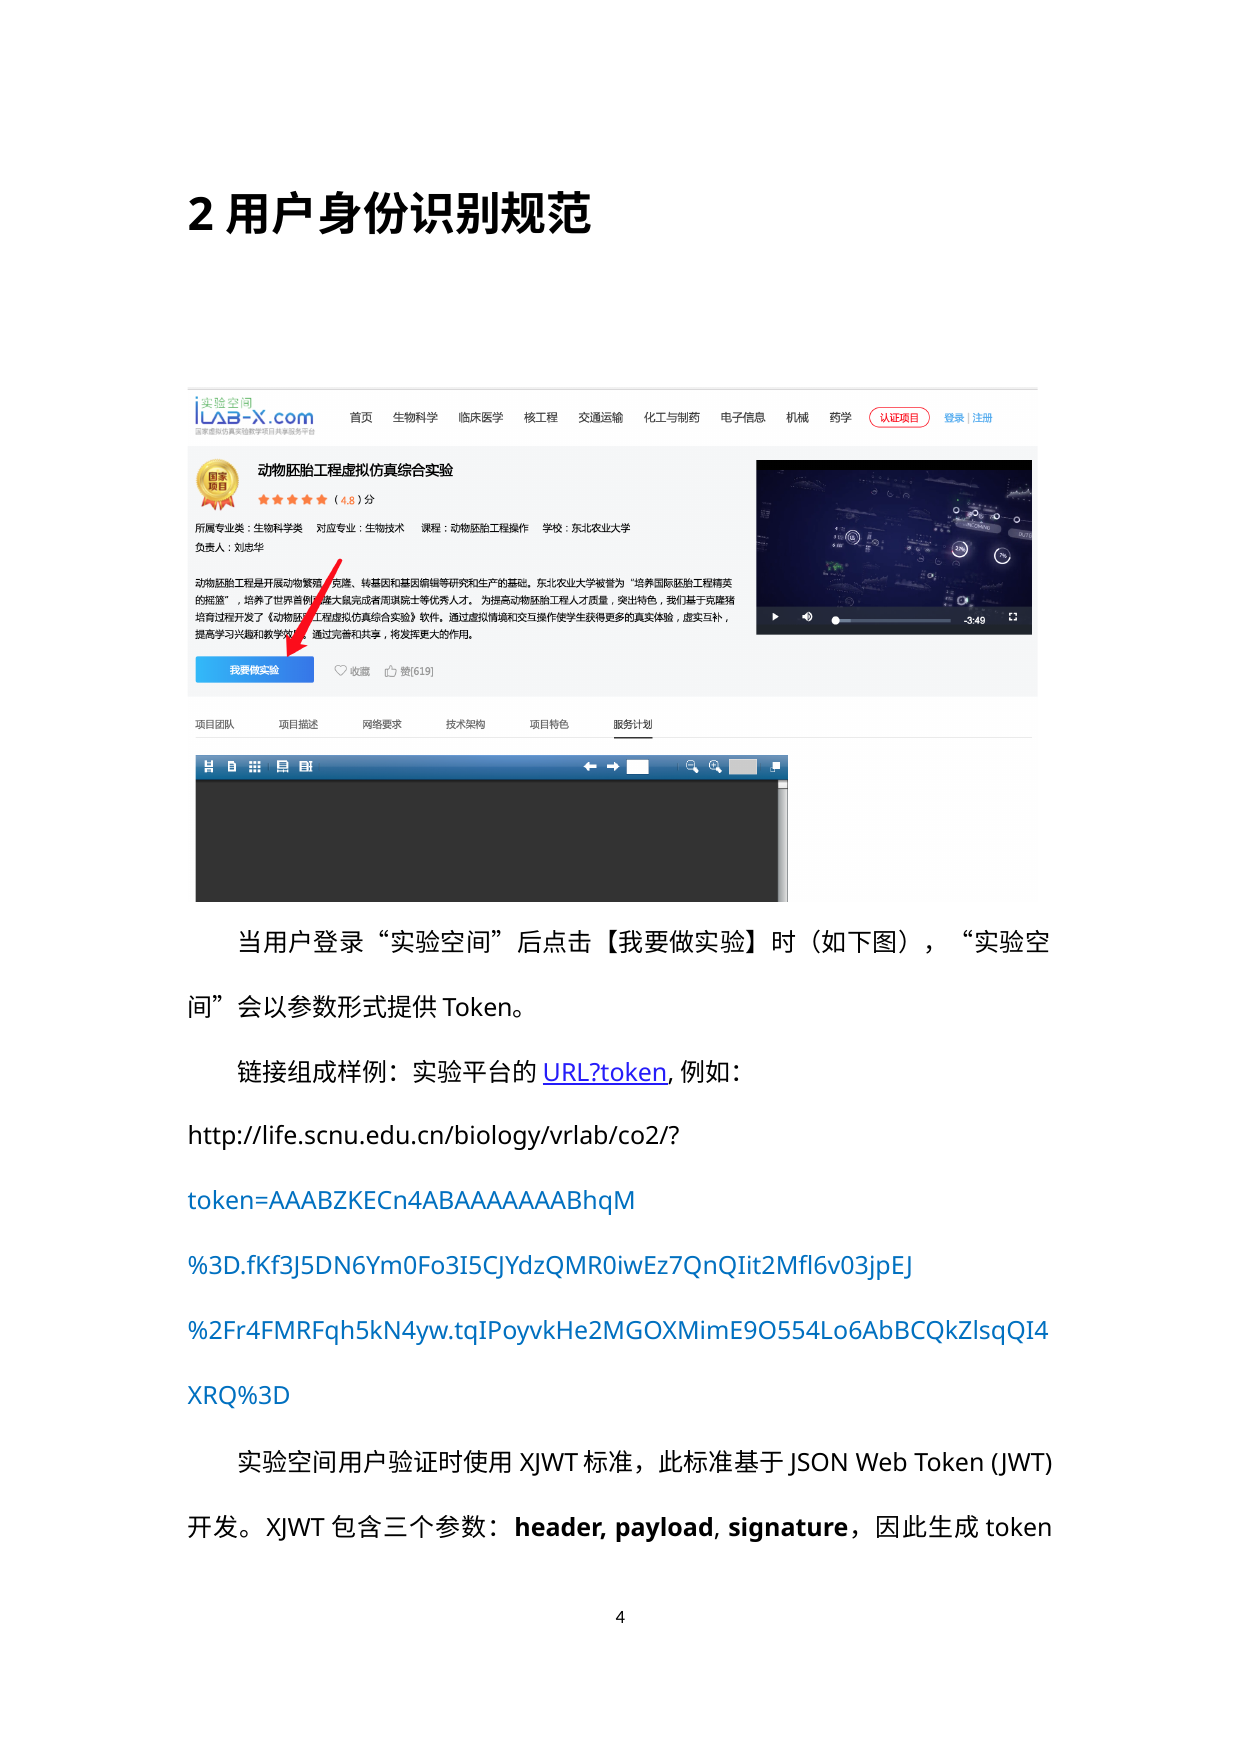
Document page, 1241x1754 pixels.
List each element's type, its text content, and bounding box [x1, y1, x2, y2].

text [187, 1428, 1053, 1558]
text 链接组成样例：实验平台的URL?token, 例如：http://life.scnu.edu.cn/biology/vrlab/co2/?token=AAABZKECn4ABAAAAAAABhqM%3D.fKf3J5DN6Ym0Fo3I5CJYdzQMR0iwEz7QnQIit2Mfl6v03jpEJ%2Fr4FMRFqh5kN4yw.tqIPoyvkHe2MGOXMimE9O554Lo6AbBCQkZlsqQI4XRQ%3D [187, 1038, 1053, 1428]
picture [187, 387, 1038, 902]
text 当用户登录“实验空间”后点击【我要做实验】时（如下图），“实验空间”会以参数形式提供Token。 [187, 908, 1053, 1038]
subtitle 2 用户身份识别规范 [187, 162, 1053, 259]
